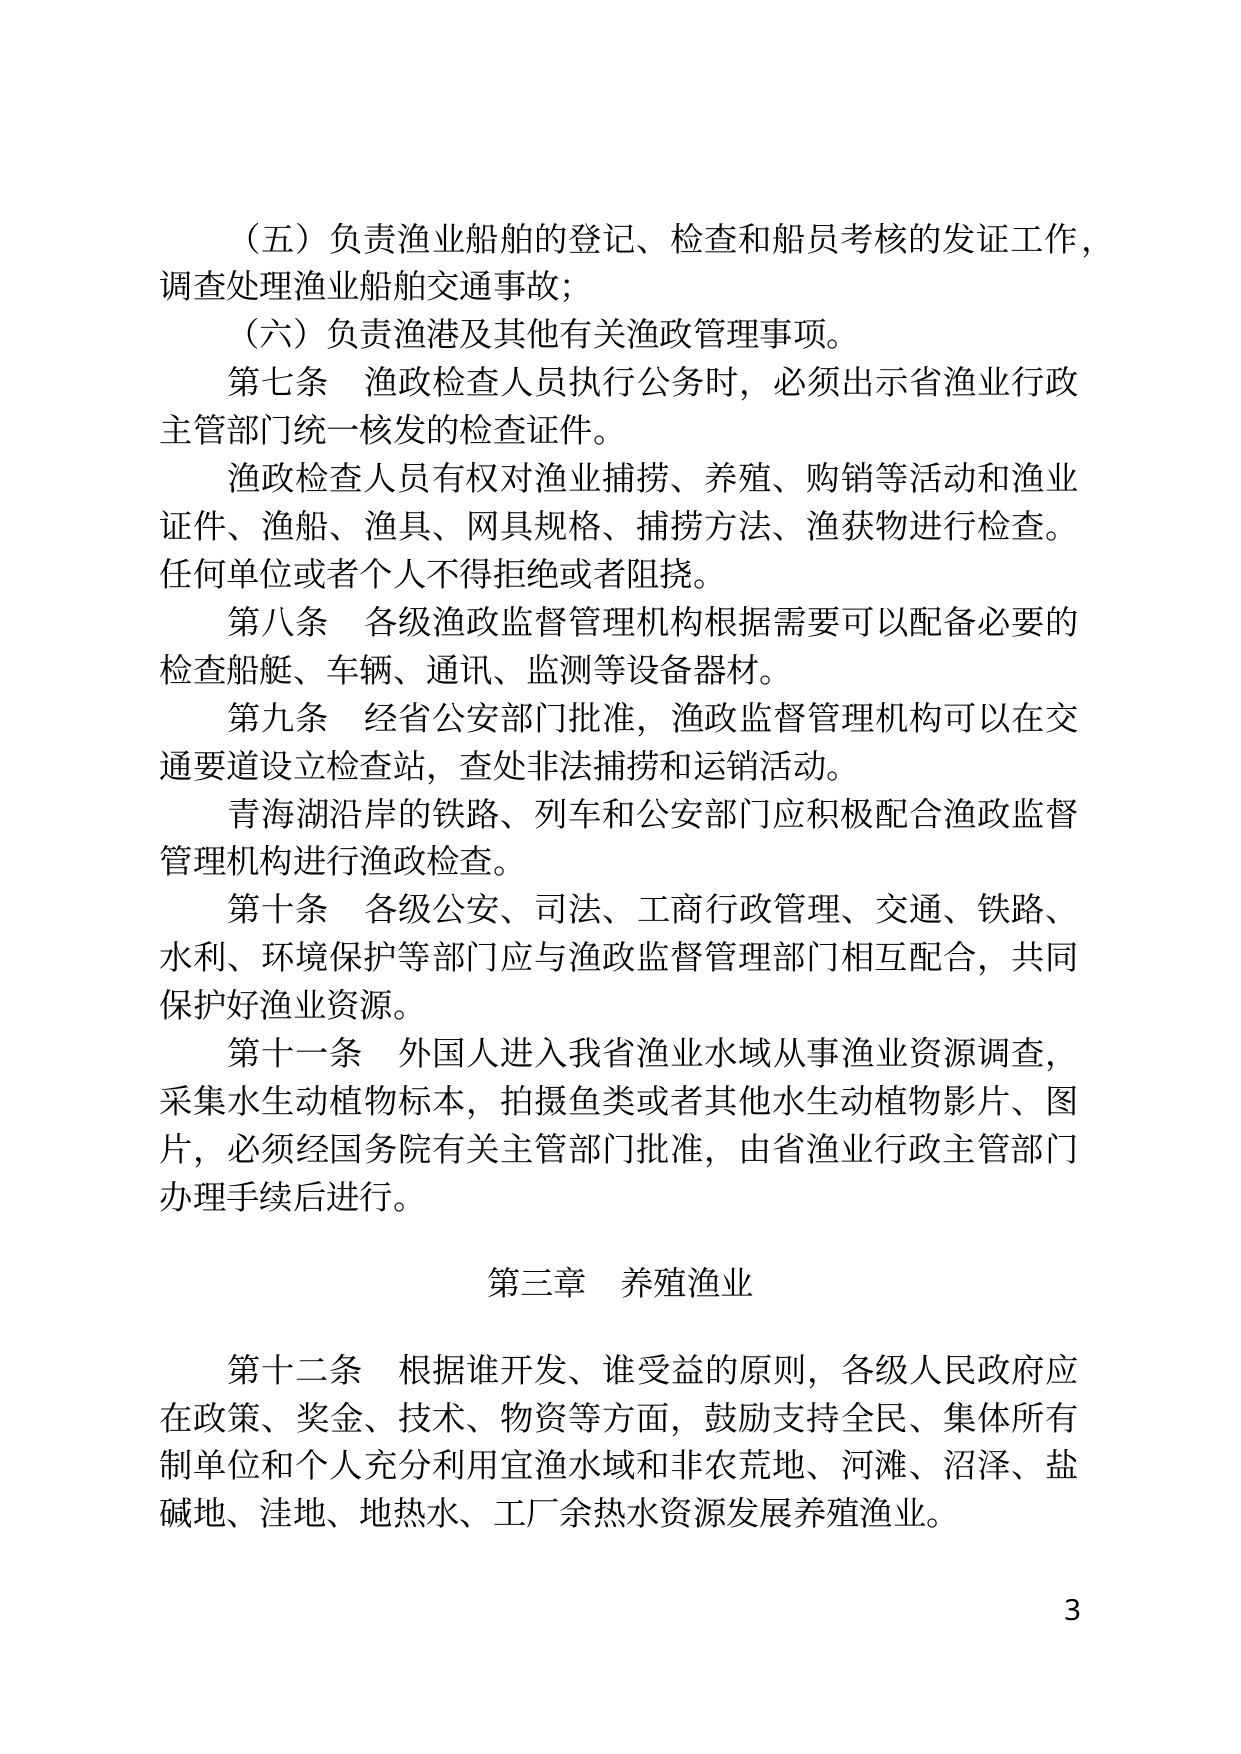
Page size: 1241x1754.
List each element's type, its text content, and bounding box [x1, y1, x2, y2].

text 第七条 渔政检查人员执行公务时，必须出示省渔业行政主管部门统一核发的检查证件。 [159, 356, 1081, 452]
text （五）负责渔业船舶的登记、检查和船员考核的发证工作，调查处理渔业船舶交通事故； [159, 213, 1081, 308]
text （六）负责渔港及其他有关渔政管理事项。 [159, 308, 1081, 356]
text 第十一条 外国人进入我省渔业水域从事渔业资源调查，采集水生动植物标本，拍摄鱼类或者其他水生动植物影片、图片，必须经国务院有关主管部门批准，由省渔业行政主管部门办理手续后进行。 [159, 1027, 1081, 1219]
text 第三章 养殖渔业 [159, 1257, 1081, 1305]
text 第八条 各级渔政监督管理机构根据需要可以配备必要的检查船艇、车辆、通讯、监测等设备器材。 [159, 596, 1081, 692]
text 青海湖沿岸的铁路、列车和公安部门应积极配合渔政监督管理机构进行渔政检查。 [159, 788, 1081, 883]
text 第十二条 根据谁开发、谁受益的原则，各级人民政府应在政策、奖金、技术、物资等方面，鼓励支持全民、集体所有制单位和个人充分利用宜渔水域和非农荒地、河滩、沼泽、盐碱地、洼地、地热水、工厂余热水资源发展养殖渔业。 [159, 1344, 1081, 1535]
text 第十条 各级公安、司法、工商行政管理、交通、铁路、水利、环境保护等部门应与渔政监督管理部门相互配合，共同保护好渔业资源。 [159, 883, 1081, 1027]
text 渔政检查人员有权对渔业捕捞、养殖、购销等活动和渔业证件、渔船、渔具、网具规格、捕捞方法、渔获物进行检查。任何单位或者个人不得拒绝或者阻挠。 [159, 452, 1081, 596]
text 第九条 经省公安部门批准，渔政监督管理机构可以在交通要道设立检查站，查处非法捕捞和运销活动。 [159, 692, 1081, 788]
